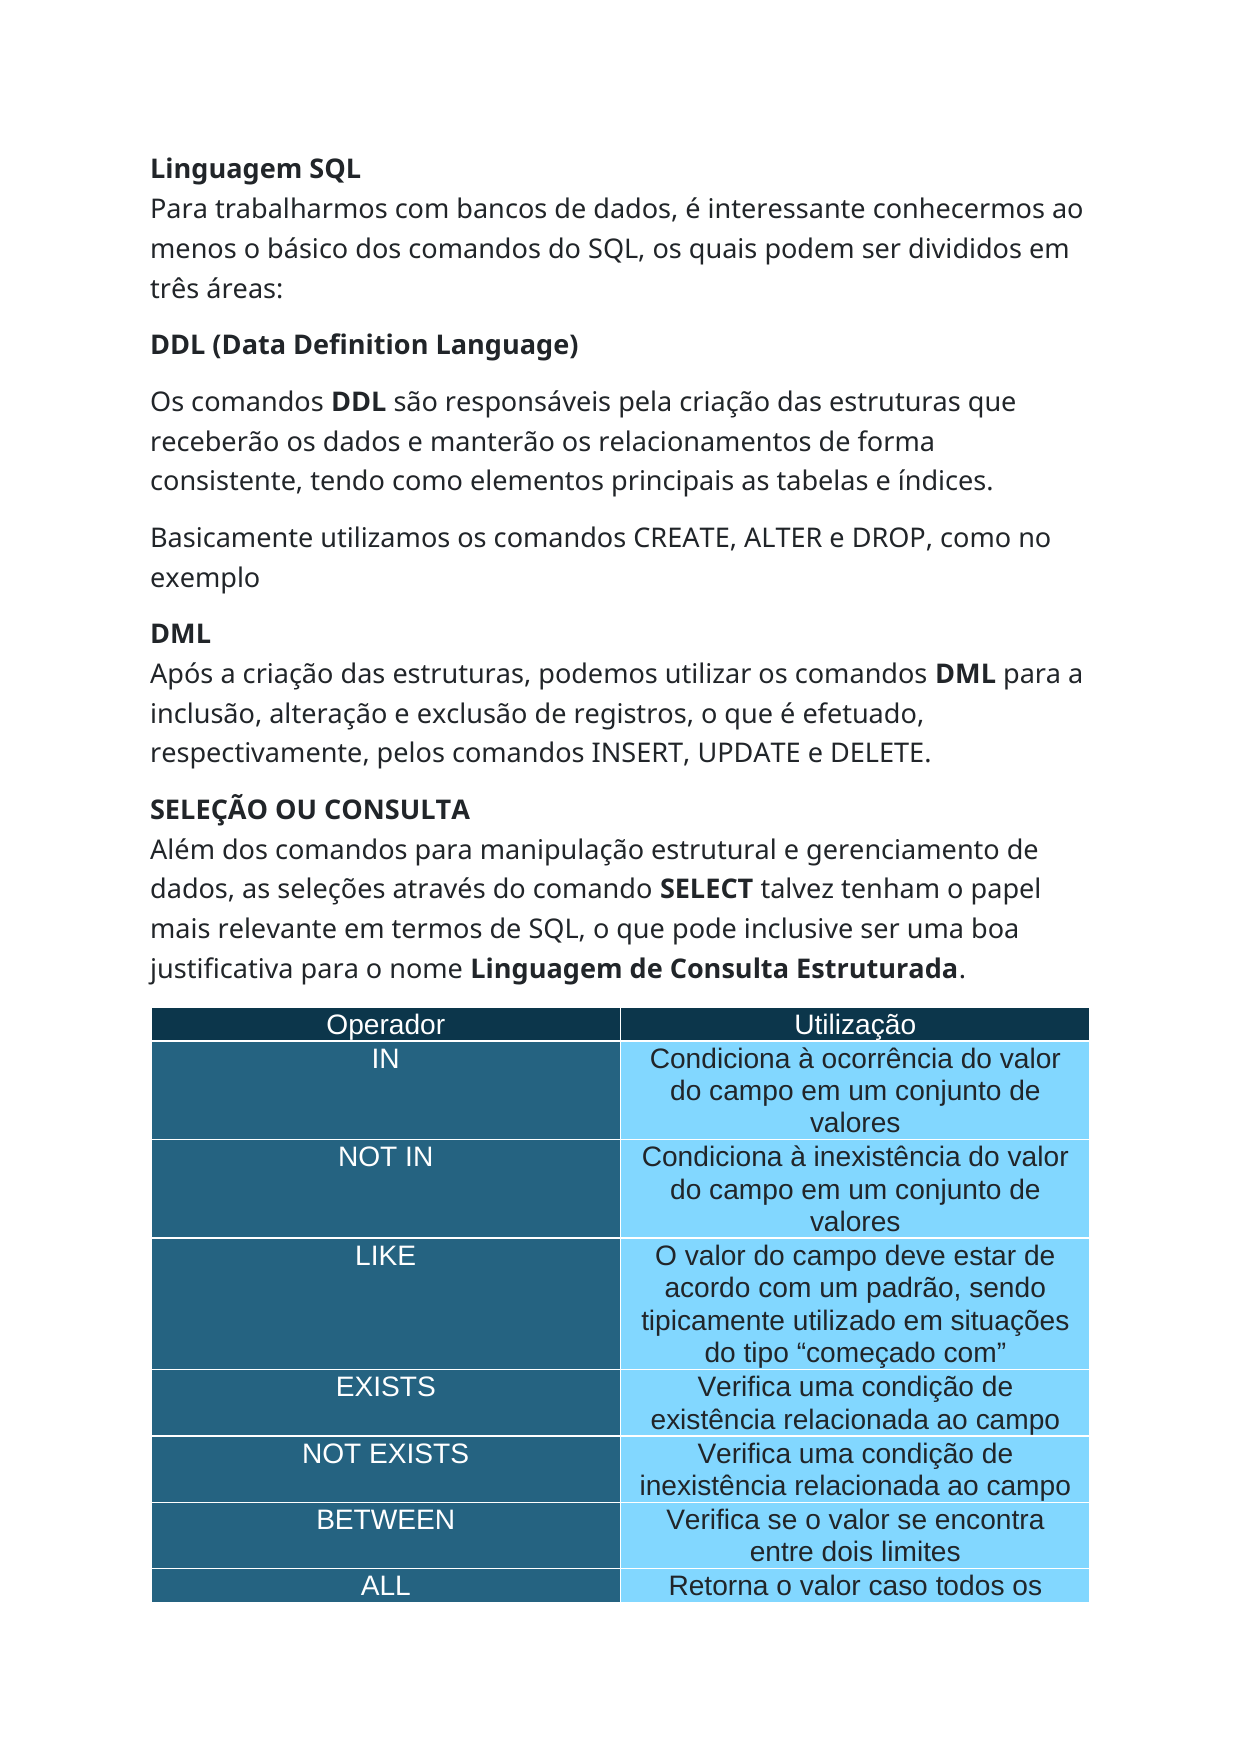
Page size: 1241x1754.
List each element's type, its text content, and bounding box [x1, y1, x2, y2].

subtitle Linguagem SQL [150, 150, 1090, 187]
text Basicamente utilizamos os comandos CREATE, ALTER e DROP, como no exemplo [150, 518, 1090, 595]
subtitle DML [150, 614, 1090, 651]
table_cell Verifica se o valor se encontra entre dois limites [621, 1503, 1089, 1568]
table_cell Condiciona à inexistência do valor do campo em um conjunto de valores [621, 1140, 1089, 1237]
text DDL (Data Definition Language) [150, 326, 1090, 363]
table_cell EXISTS [152, 1370, 620, 1435]
text Após a criação das estruturas, podemos utilizar os comandos DML para a inclusão, alteração e exclusão de registros, o que é efetuado, respectivamente, pelos comandos INSERT, UPDATE e DELETE. [150, 654, 1090, 771]
table_cell IN [152, 1042, 620, 1139]
table_cell BETWEEN [152, 1503, 620, 1568]
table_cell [621, 1569, 1089, 1602]
table_header Utilização [621, 1008, 1089, 1040]
text Além dos comandos para manipulação estrutural e gerenciamento de dados, as seleções através do comando SELECT talvez tenham o papel mais relevante em termos de SQL, o que pode inclusive ser uma boa justificativa para o nome Linguagem de Consulta Estruturada. [150, 830, 1090, 986]
subtitle SELEÇÃO OU CONSULTA [150, 790, 1090, 827]
table_cell NOT EXISTS [152, 1437, 620, 1501]
table_header Operador [152, 1008, 620, 1040]
table_cell LIKE [152, 1239, 620, 1369]
table_cell ALL [152, 1569, 620, 1602]
table_cell Condiciona à ocorrência do valor do campo em um conjunto de valores [621, 1042, 1089, 1139]
table_cell Verifica uma condição de inexistência relacionada ao campo [621, 1437, 1089, 1501]
table_cell NOT IN [152, 1140, 620, 1237]
table_cell Verifica uma condição de existência relacionada ao campo [621, 1370, 1089, 1435]
text Para trabalharmos com bancos de dados, é interessante conhecermos ao menos o básico dos comandos do SQL, os quais podem ser divididos em três áreas: [150, 190, 1090, 306]
table_cell O valor do campo deve estar de acordo com um padrão, sendo tipicamente utilizado em situações do tipo “começado com” [621, 1239, 1089, 1369]
text Os comandos DDL são responsáveis pela criação das estruturas que receberão os dados e manterão os relacionamentos de forma consistente, tendo como elementos principais as tabelas e índices. [150, 382, 1090, 499]
